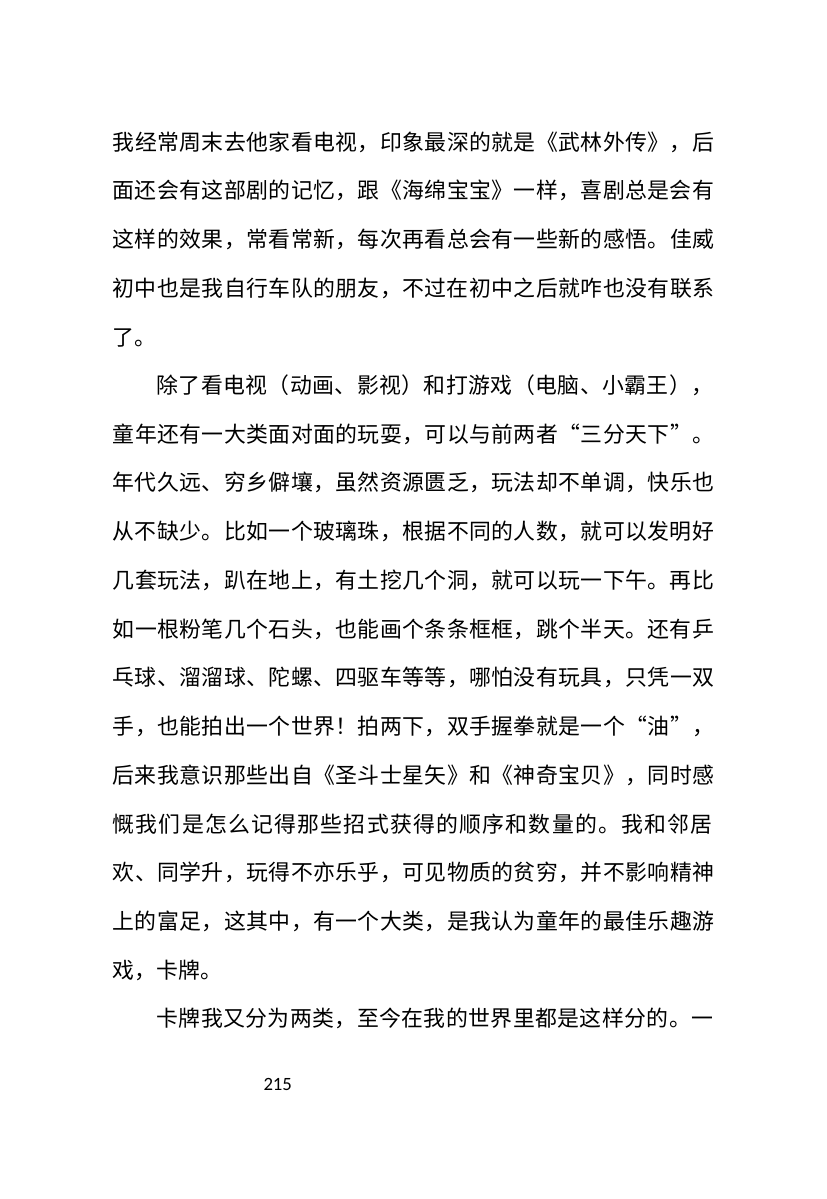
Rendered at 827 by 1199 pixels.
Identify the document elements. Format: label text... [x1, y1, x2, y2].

text 还有佳威，这就是小学高年级的事了，他家离我家不远，我经常周末去他家看电视，印象最深的就是《武林外传》，后面还会有这部剧的记忆，跟《海绵宝宝》一样，喜剧总是会有这样的效果，常看常新，每次再看总会有一些新的感悟。佳威初中也是我自行车队的朋友，不过在初中之后就咋也没有联系了。 [112, 124, 714, 352]
text 除了看电视（动画、影视）和打游戏（电脑、小霸王），童年还有一大类面对面的玩耍，可以与前两者“三分天下”。年代久远、穷乡僻壤，虽然资源匮乏，玩法却不单调，快乐也从不缺少。比如一个玻璃珠，根据不同的人数，就可以发明好几套玩法，趴在地上，有土挖几个洞，就可以玩一下午。再比如一根粉笔几个石头，也能画个条条框框，跳个半天。还有乒乓球、溜溜球、陀螺、四驱车等等，哪怕没有玩具，只凭一双手，也能拍出一个世界！拍两下，双手握拳就是一个“油”，后来我意识那些出自《圣斗士星矢》和《神奇宝贝》，同时感慨我们是怎么记得那些招式获得的顺序和数量的。我和邻居欢、同学升，玩得不亦乐乎，可见物质的贫穷，并不影响精神上的富足，这其中，有一个大类，是我认为童年的最佳乐趣游戏，卡牌。 [112, 367, 714, 985]
